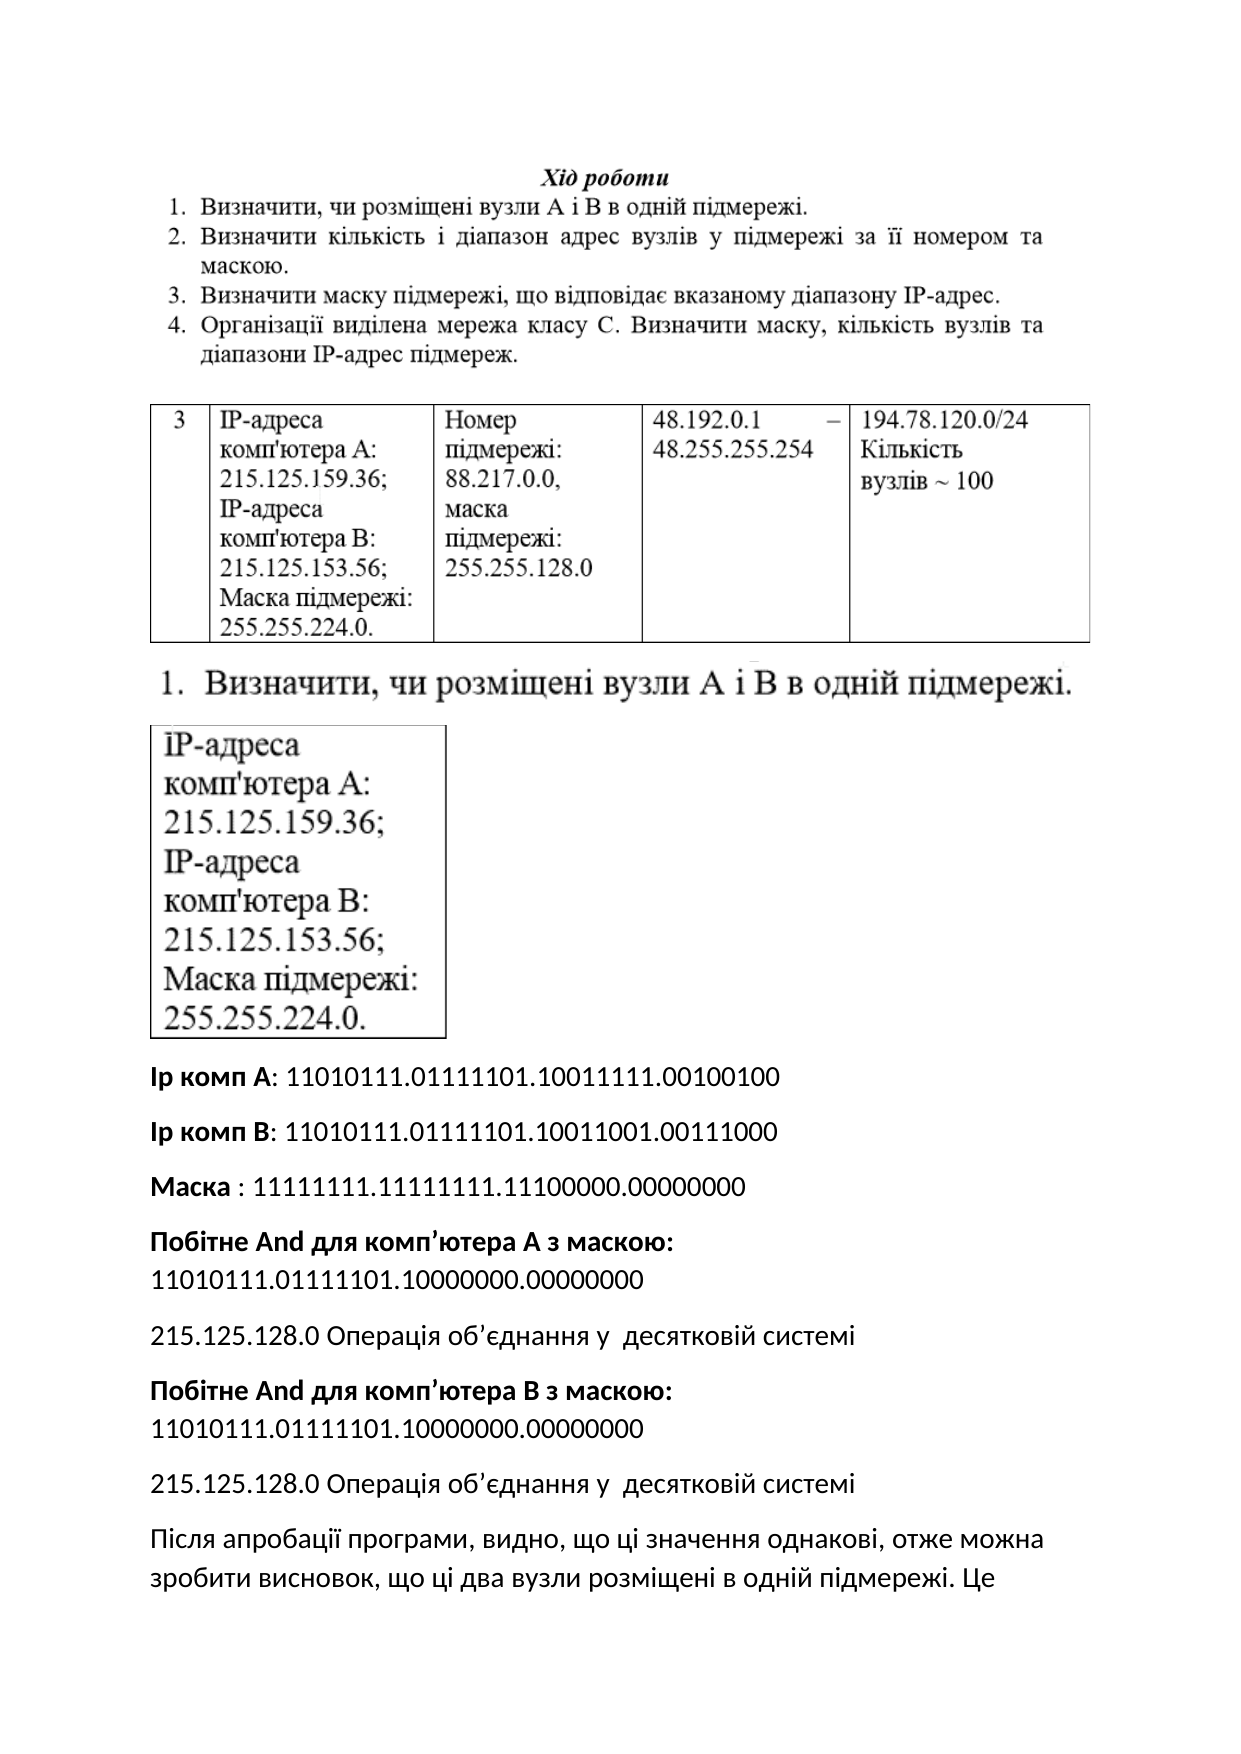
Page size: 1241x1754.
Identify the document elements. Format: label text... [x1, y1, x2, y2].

text Маска : 11111111.11111111.11100000.00000000 [150, 1168, 1090, 1203]
text Побітне And для комп’ютера B з маскою: 11010111.01111101.10000000.00000000 [150, 1372, 1090, 1446]
text Ip комп А: 11010111.01111101.10011111.00100100 [150, 1058, 1090, 1093]
text 215.125.128.0 Операція об’єднання у десятковій системі [150, 1317, 1090, 1352]
text Ip комп B: 11010111.01111101.10011001.00111000 [150, 1113, 1090, 1148]
picture [150, 404, 1091, 643]
text Побітне And для комп’ютера А з маскою: 11010111.01111101.10000000.00000000 [150, 1223, 1090, 1297]
picture [150, 661, 1091, 706]
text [150, 1520, 1090, 1594]
picture [150, 725, 447, 1039]
text 215.125.128.0 Операція об’єднання у десятковій системі [150, 1465, 1090, 1501]
picture [150, 150, 1091, 386]
